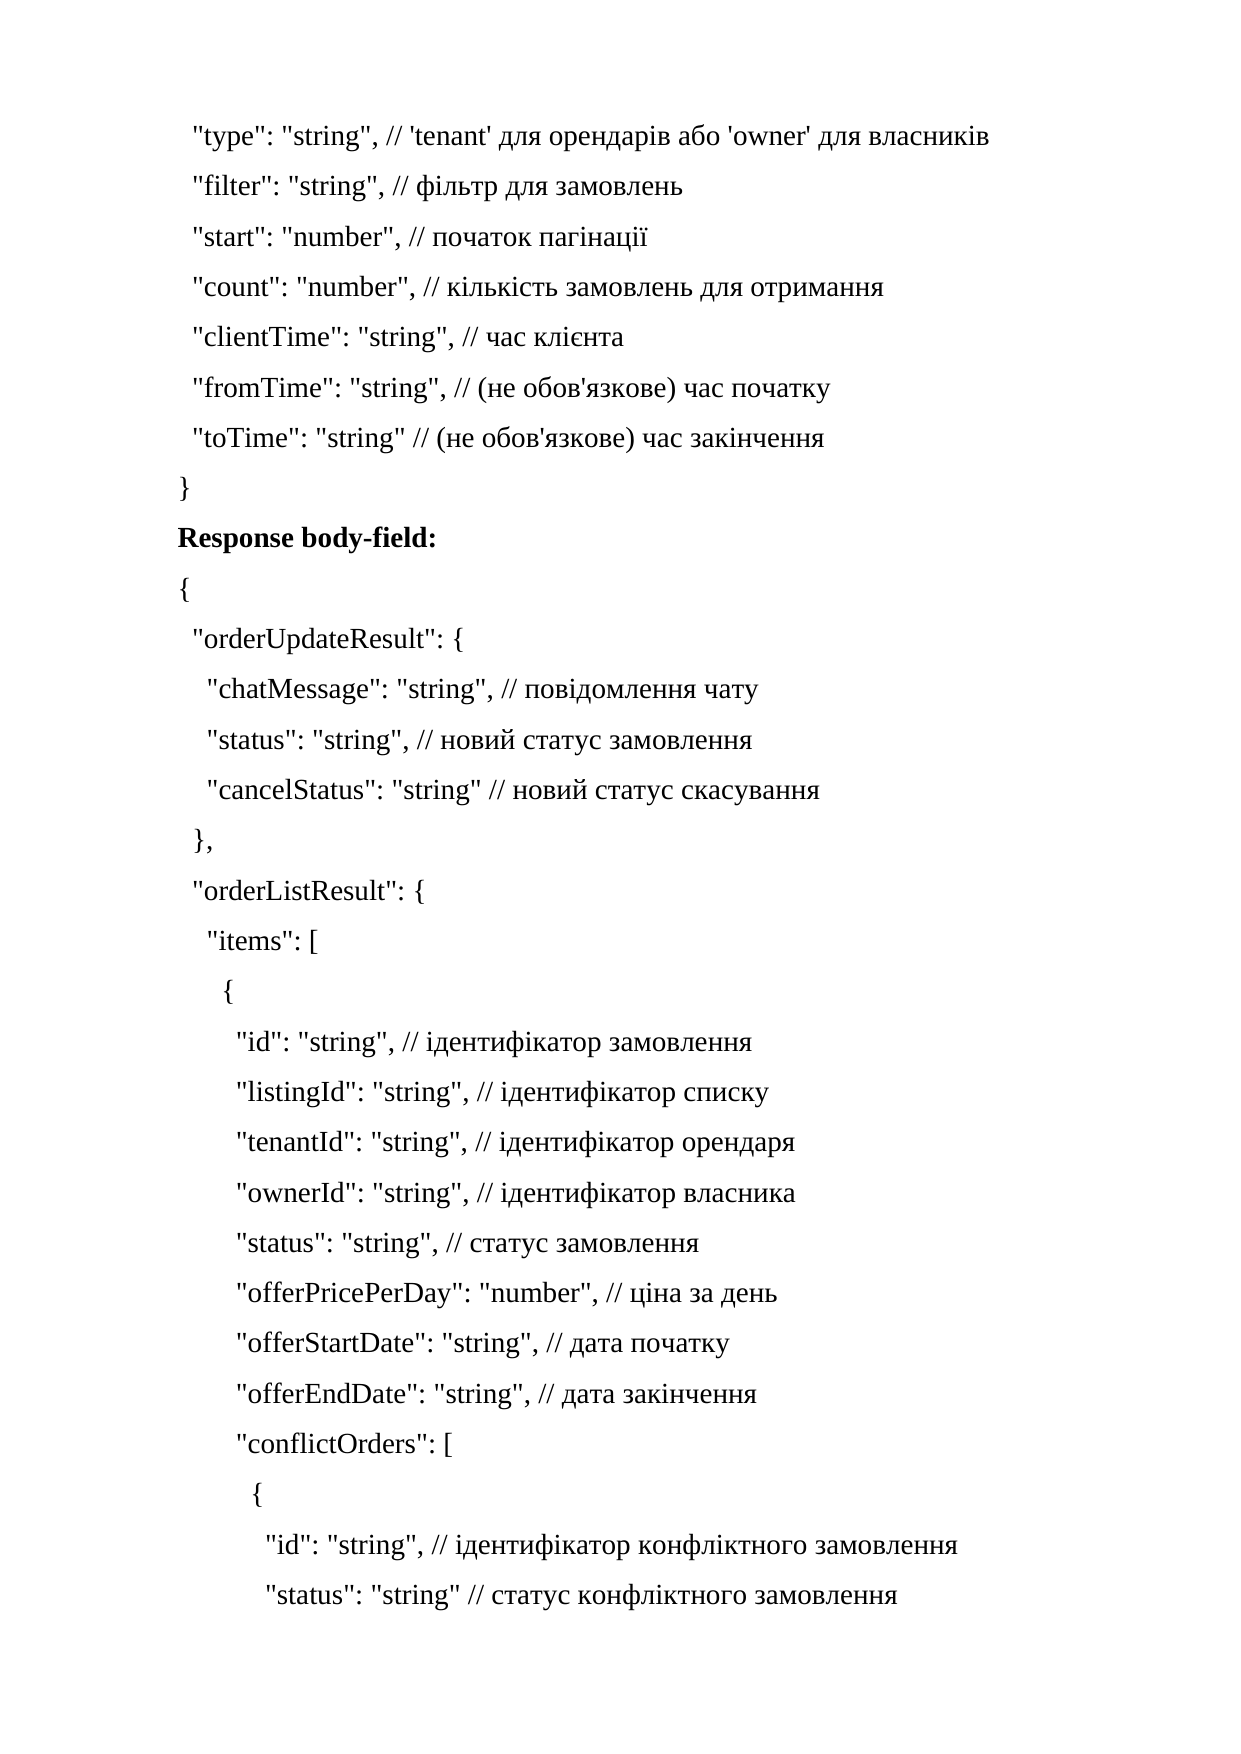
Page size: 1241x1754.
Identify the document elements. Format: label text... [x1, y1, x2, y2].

text "status": "string", // новий статус замовлення [177, 722, 1152, 755]
text "fromTime": "string", // (не обов'язкове) час початку [177, 370, 1152, 403]
text "orderUpdateResult": { [177, 621, 1152, 655]
text } [177, 470, 1152, 504]
text "start": "number", // початок пагінації [177, 219, 1152, 252]
text "ownerId": "string", // ідентифікатор власника [177, 1175, 1152, 1208]
text "cancelStatus": "string" // новий статус скасування [177, 772, 1152, 806]
text { [177, 1477, 1152, 1510]
text "chatMessage": "string", // повідомлення чату [177, 672, 1152, 705]
text "filter": "string", // фільтр для замовлень [177, 168, 1152, 202]
text "status": "string", // статус замовлення [177, 1225, 1152, 1258]
text "clientTime": "string", // час клієнта [177, 319, 1152, 353]
text "listingId": "string", // ідентифікатор списку [177, 1074, 1152, 1108]
text }, [177, 822, 1152, 856]
text "orderListResult": { [177, 873, 1152, 906]
text "id": "string", // ідентифікатор замовлення [177, 1024, 1152, 1057]
text "status": "string" // статус конфліктного замовлення [177, 1577, 1152, 1611]
text { [177, 571, 1152, 604]
text "offerEndDate": "string", // дата закінчення [177, 1376, 1152, 1409]
text "tenantId": "string", // ідентифікатор орендаря [177, 1124, 1152, 1158]
text { [177, 973, 1152, 1007]
text "items": [ [177, 923, 1152, 957]
text "count": "number", // кількість замовлень для отримання [177, 269, 1152, 303]
text "offerStartDate": "string", // дата початку [177, 1326, 1152, 1359]
text "id": "string", // ідентифікатор конфліктного замовлення [177, 1527, 1152, 1560]
text "toTime": "string" // (не обов'язкове) час закінчення [177, 420, 1152, 453]
text "offerPricePerDay": "number", // ціна за день [177, 1275, 1152, 1309]
text "type": "string", // 'tenant' для орендарів або 'owner' для власників [177, 118, 1152, 152]
text Response body-field: [177, 521, 1152, 554]
text "conflictOrders": [ [177, 1426, 1152, 1460]
